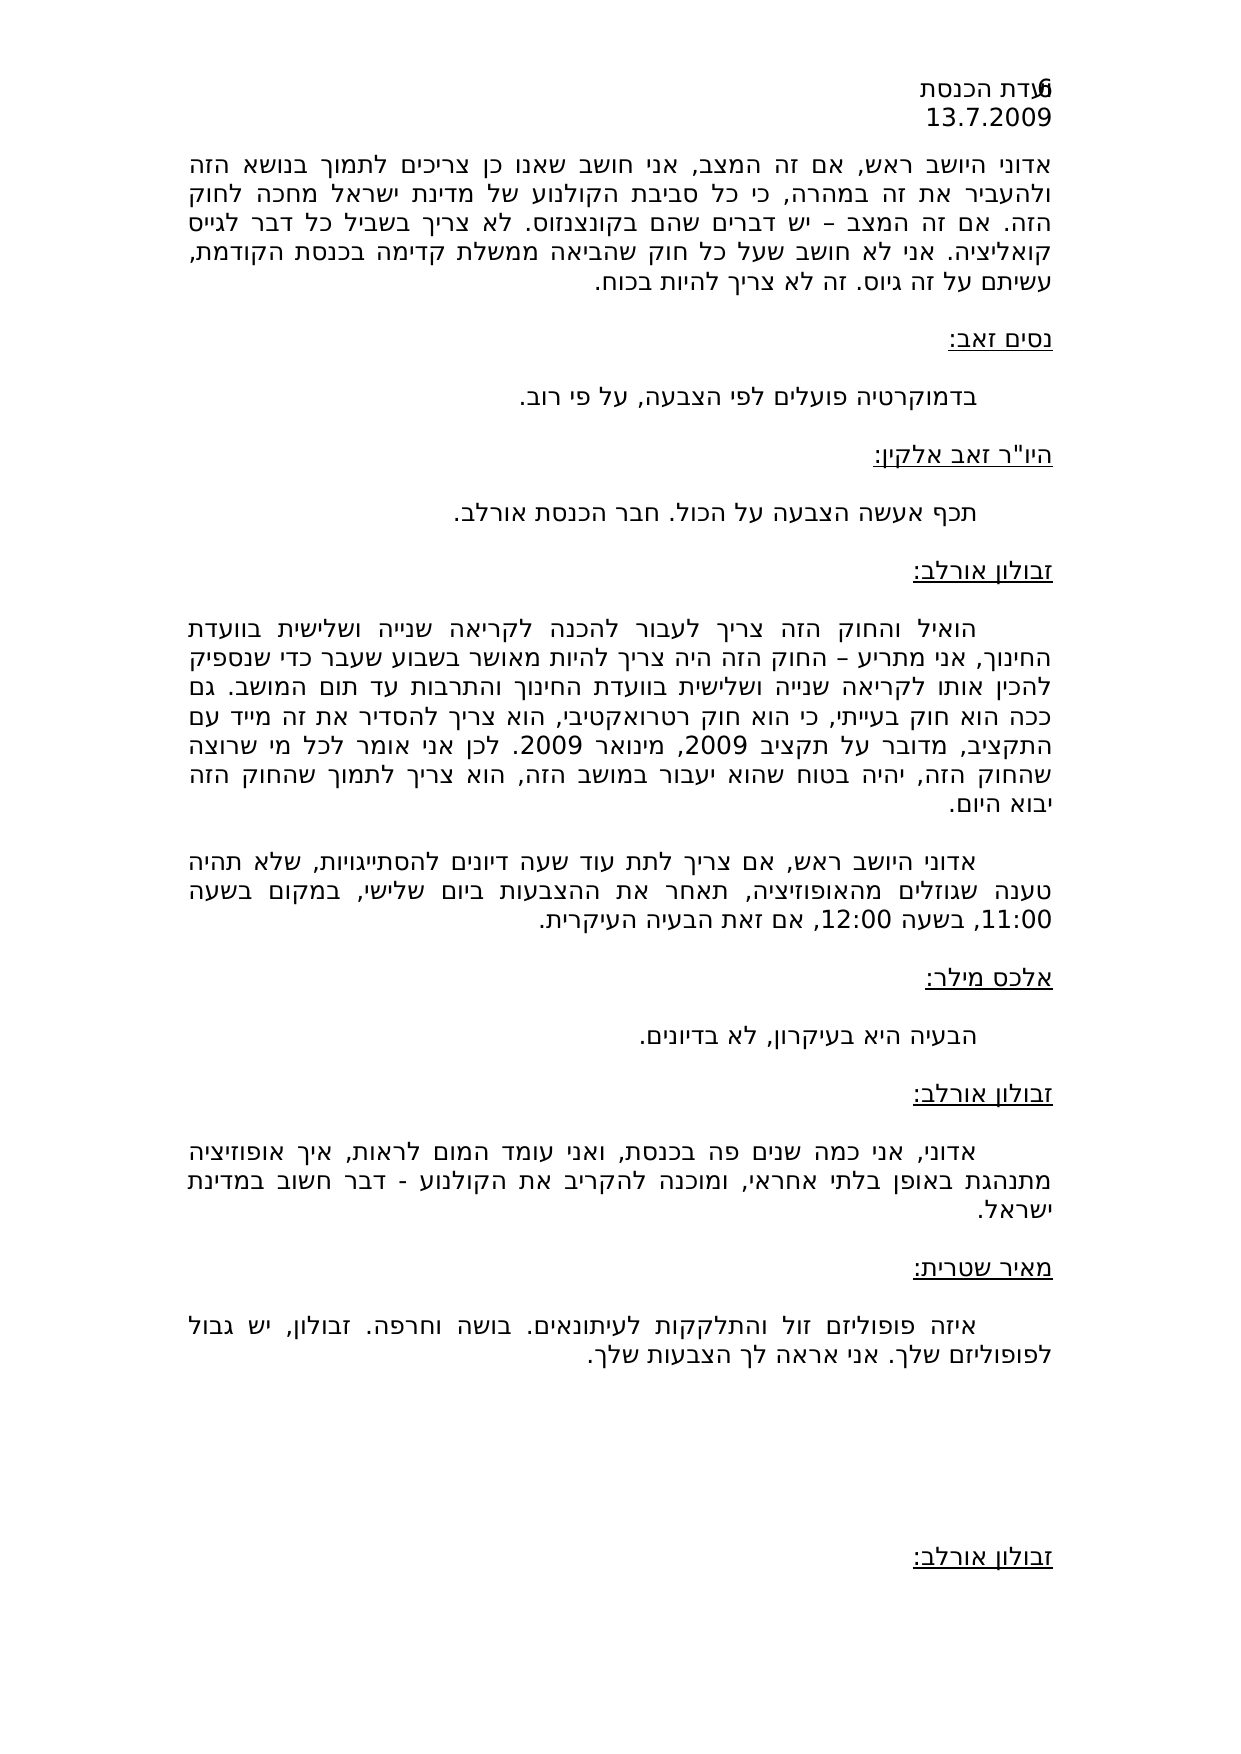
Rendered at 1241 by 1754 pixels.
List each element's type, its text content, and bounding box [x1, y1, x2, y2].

text זבולון אורלב: [187, 1542, 1053, 1571]
text היו"ר זאב אלקין: [187, 440, 1053, 469]
text נסים זאב: [187, 324, 1053, 354]
text אדוני היושב ראש, אם צריך לתת עוד שעה דיונים להסתייגויות, שלא תהיה טענה שגוזלים מהאופוזיציה, תאחר את ההצבעות ביום שלישי, במקום בשעה 11:00, בשעה 12:00, אם זאת הבעיה העיקרית. [187, 847, 1053, 934]
text תכף אעשה הצבעה על הכול. חבר הכנסת אורלב. [187, 498, 1053, 527]
text מאיר שטרית: [187, 1253, 1053, 1282]
text אדוני, אני כמה שנים פה בכנסת, ואני עומד המום לראות, איך אופוזיציה מתנהגת באופן בלתי אחראי, ומוכנה להקריב את הקולנוע - דבר חשוב במדינת ישראל. [187, 1137, 1053, 1224]
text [187, 150, 1053, 296]
text איזה פופוליזם זול והתלקקות לעיתונאים. בושה וחרפה. זבולון, יש גבול לפופוליזם שלך. אני אראה לך הצבעות שלך. [187, 1311, 1053, 1369]
text זבולון אורלב: [187, 556, 1053, 585]
text הבעיה היא בעיקרון, לא בדיונים. [187, 1021, 1053, 1050]
text הואיל והחוק הזה צריך לעבור להכנה לקריאה שנייה ושלישית בוועדת החינוך, אני מתריע – החוק הזה היה צריך להיות מאושר בשבוע שעבר כדי שנספיק להכין אותו לקריאה שנייה ושלישית בוועדת החינוך והתרבות עד תום המושב. גם ככה הוא חוק בעייתי, כי הוא חוק רטרואקטיבי, הוא צריך להסדיר את זה מייד עם התקציב, מדובר על תקציב 2009, מינואר 2009. לכן אני אומר לכל מי שרוצה שהחוק הזה, יהיה בטוח שהוא יעבור במושב הזה, הוא צריך לתמוך שהחוק הזה יבוא היום. [187, 614, 1053, 818]
text זבולון אורלב: [187, 1079, 1053, 1108]
text אלכס מילר: [187, 963, 1053, 992]
text בדמוקרטיה פועלים לפי הצבעה, על פי רוב. [187, 382, 1053, 412]
